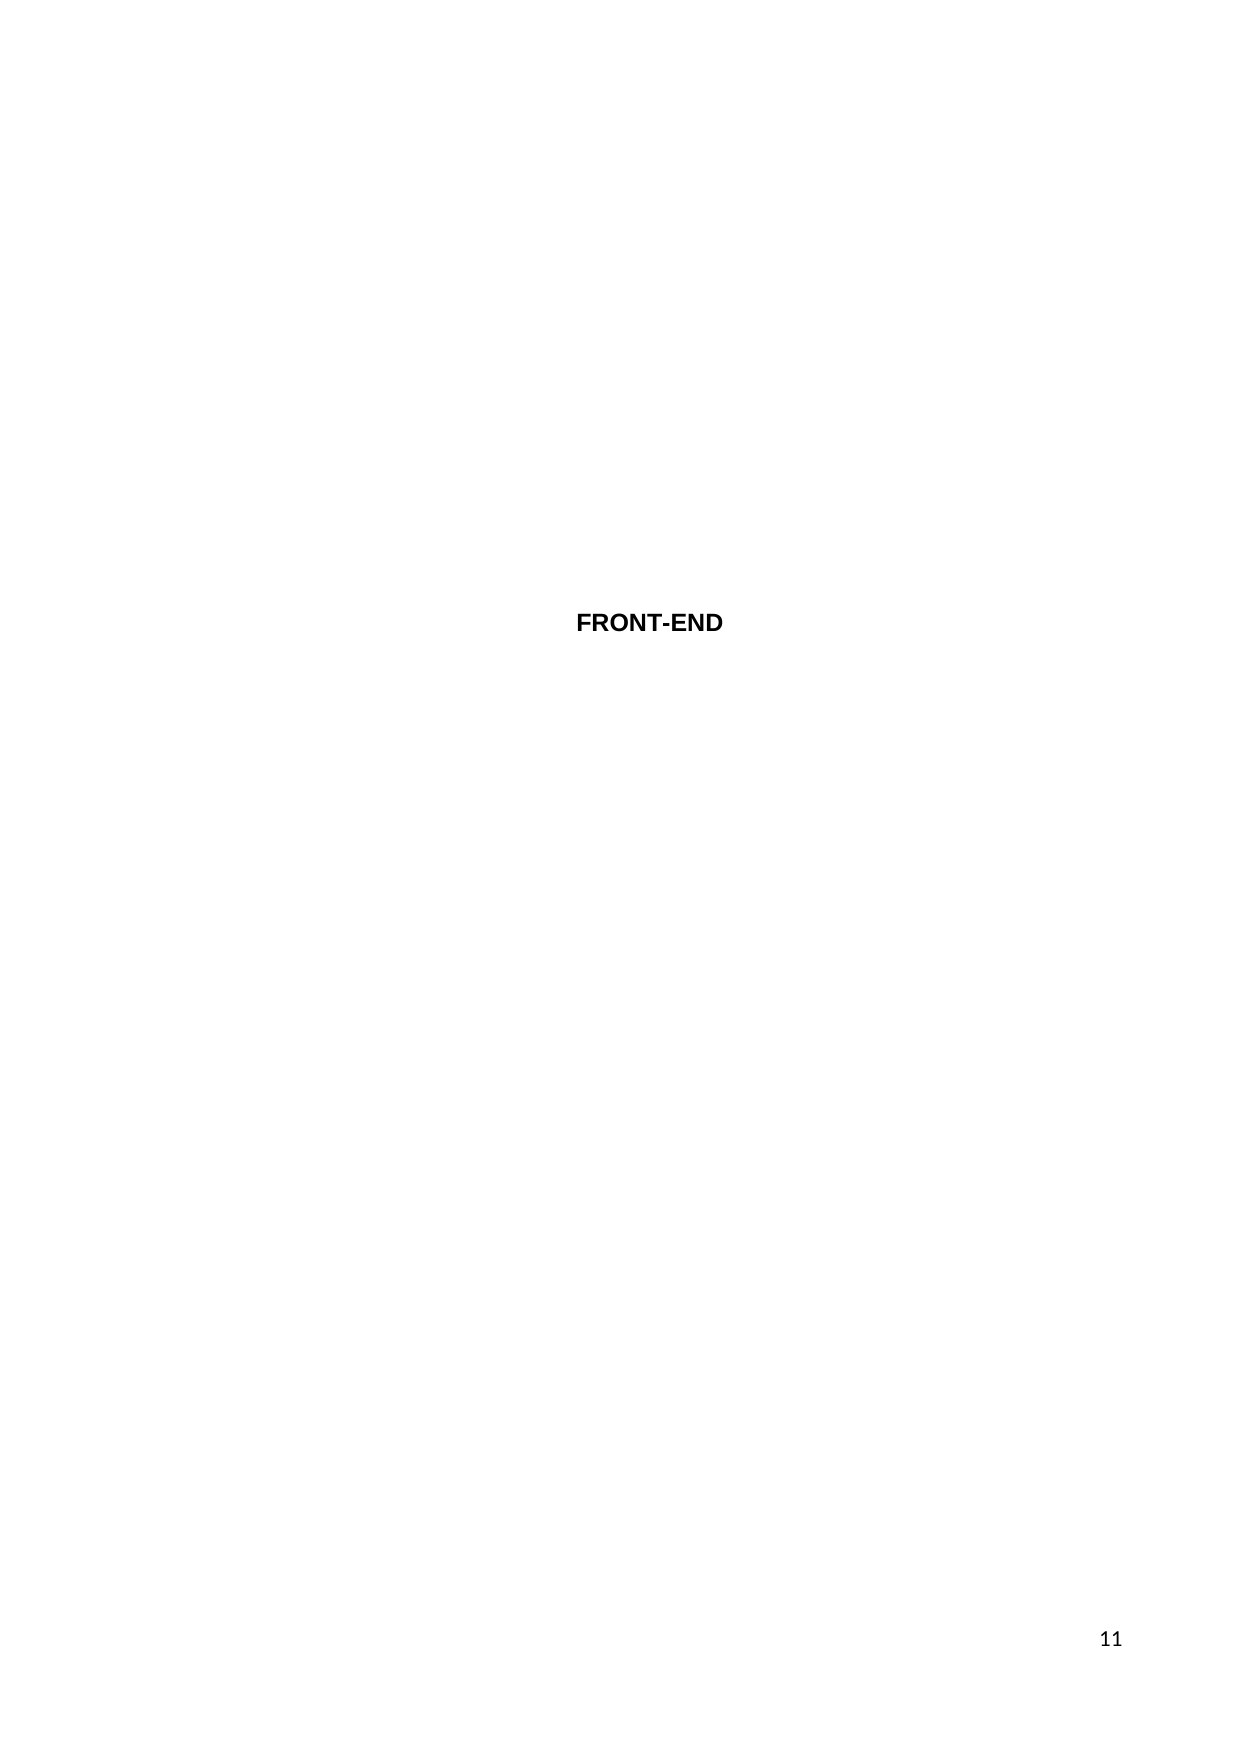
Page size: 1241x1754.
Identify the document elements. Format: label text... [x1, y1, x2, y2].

text FRONT-END [177, 608, 1122, 637]
